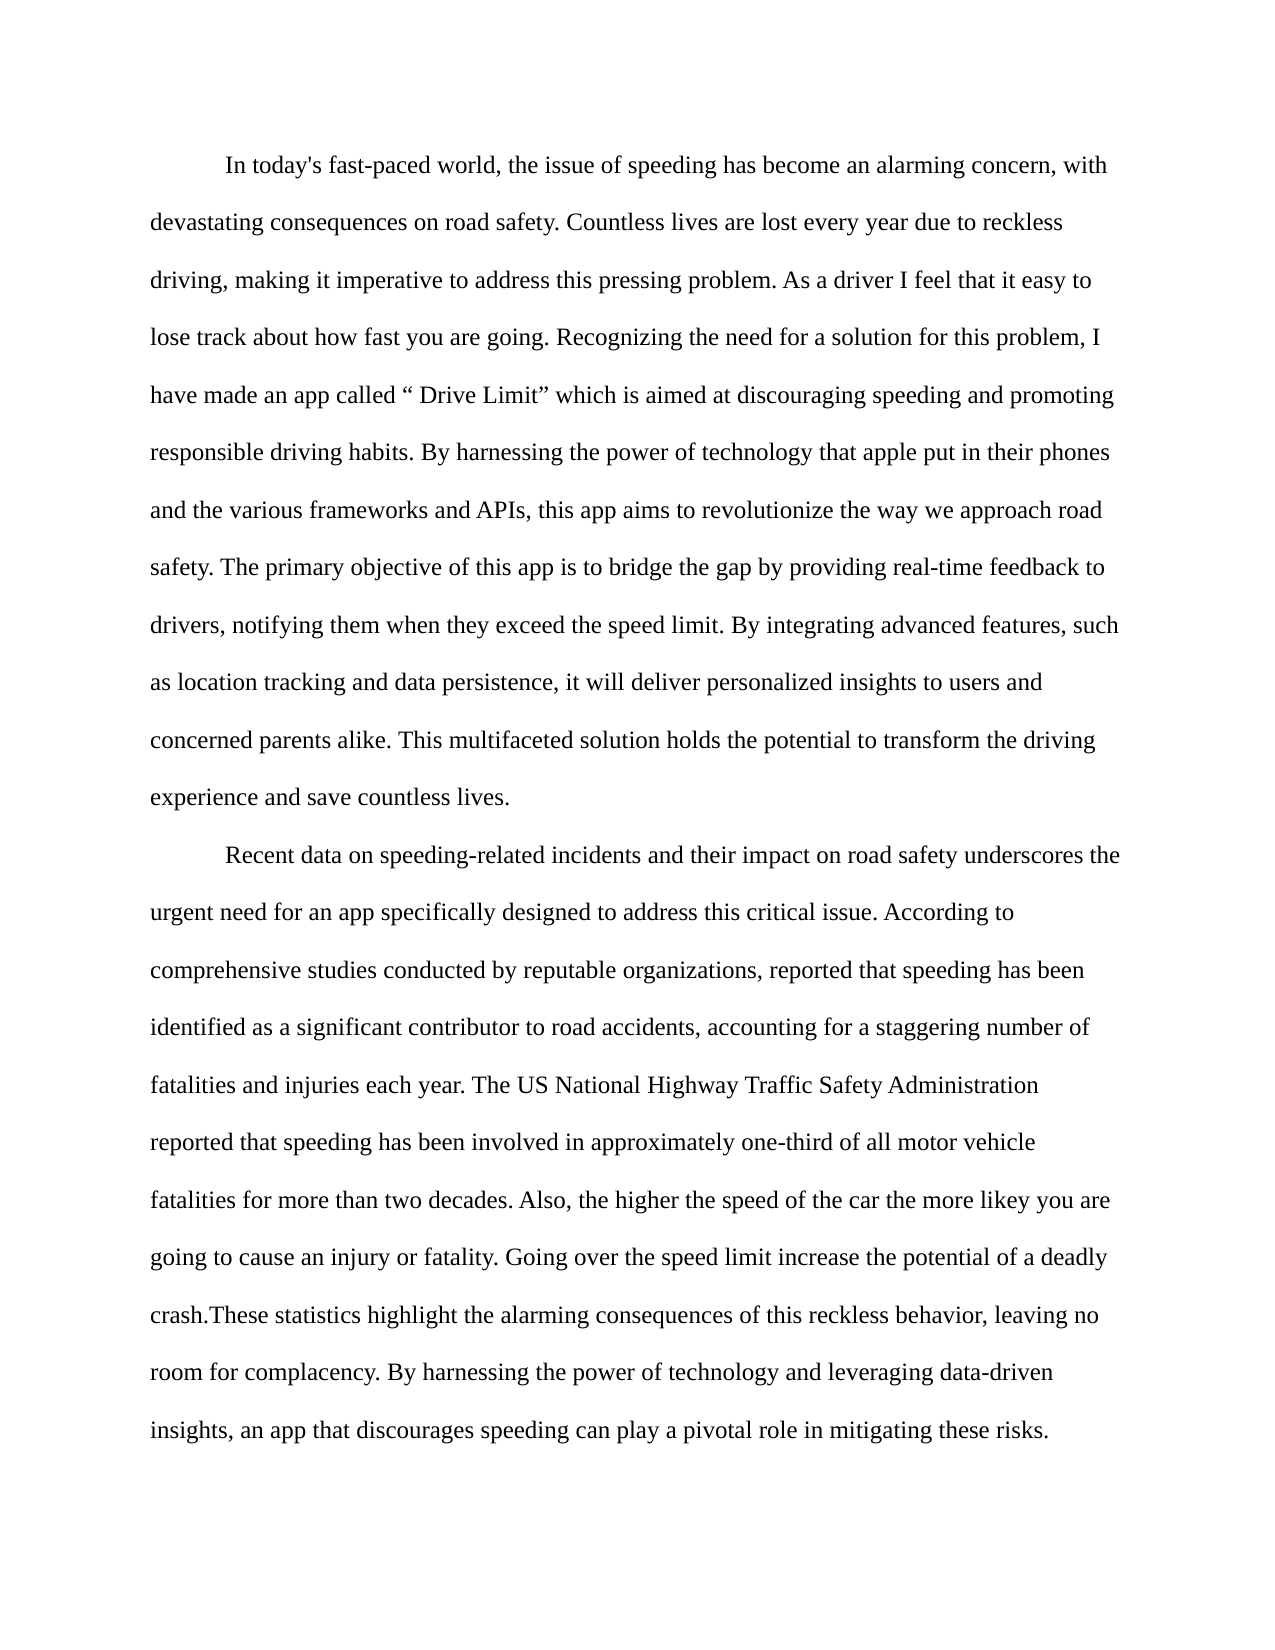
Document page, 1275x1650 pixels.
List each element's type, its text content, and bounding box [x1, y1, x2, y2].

text Recent data on speeding-related incidents and their impact on road safety underscores the urgent need for an app specifically designed to address this critical issue. According to comprehensive studies conducted by reputable organizations, reported that speeding has been identified as a significant contributor to road accidents, accounting for a staggering number of fatalities and injuries each year. The US National Highway Traffic Safety Administration reported that speeding has been involved in approximately one-third of all motor vehicle fatalities for more than two decades. Also, the higher the speed of the car the more likey you are going to cause an injury or fatality. Going over the speed limit increase the potential of a deadly crash.These statistics highlight the alarming consequences of this reckless behavior, leaving no room for complacency. By harnessing the power of technology and leveraging data-driven insights, an app that discourages speeding can play a pivotal role in mitigating these risks. [150, 840, 1125, 1444]
text In today's fast-paced world, the issue of speeding has become an alarming concern, with devastating consequences on road safety. Countless lives are lost every year due to reckless driving, making it imperative to address this pressing problem. As a driver I feel that it easy to lose track about how fast you are going. Recognizing the need for a solution for this problem, I have made an app called “ Drive Limit” which is aimed at discouraging speeding and promoting responsible driving habits. By harnessing the power of technology that apple put in their phones and the various frameworks and APIs, this app aims to revolutionize the way we approach road safety. The primary objective of this app is to bridge the gap by providing real-time feedback to drivers, notifying them when they exceed the speed limit. By integrating advanced features, such as location tracking and data persistence, it will deliver personalized insights to users and concerned parents alike. This multifaceted solution holds the potential to transform the driving experience and save countless lives. [150, 150, 1125, 811]
